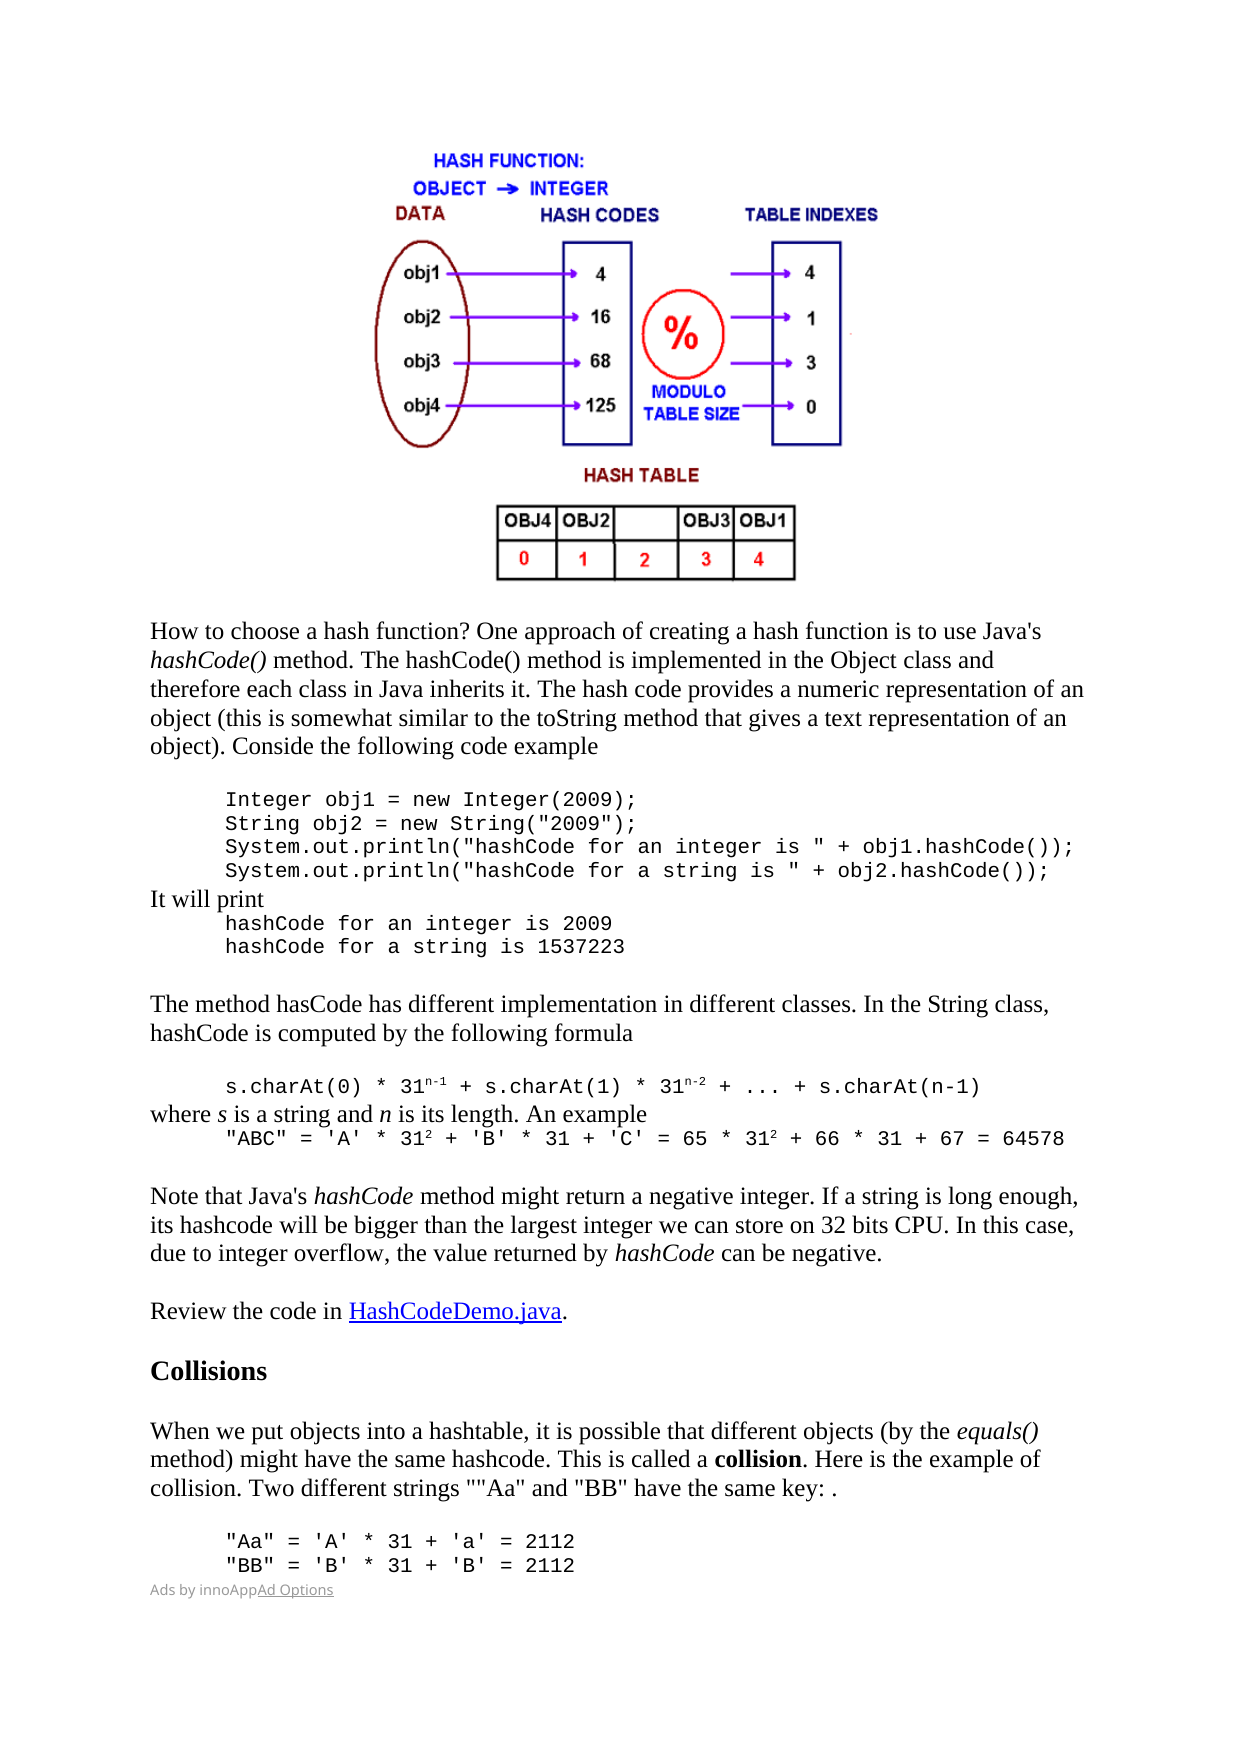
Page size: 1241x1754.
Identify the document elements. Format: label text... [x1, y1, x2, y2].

text System.out.println("hashCode for a string is " + obj2.hashCode()); [225, 860, 1090, 884]
text String obj2 = new String("2009"); [225, 813, 1090, 837]
text "Aa" = 'A' * 31 + 'a' = 2112 "BB" = 'B' * 31 + 'B' = 2112 [225, 1531, 1090, 1578]
text Note that Java's hashCode method might return a negative integer. If a string is long enough, its hashcode will be bigger than the largest integer we can store on 32 bits CPU. In this case, due to integer overflow, the value returned by hashCode can be negative. [150, 1181, 1090, 1267]
text Collisions [150, 1354, 1090, 1387]
text Review the code in HashCodeDemo.java. [150, 1296, 1090, 1325]
text It will print [150, 884, 1090, 913]
text "ABC" = 'A' * 312 + 'B' * 31 + 'C' = 65 * 312 + 66 * 31 + 67 = 64578 [225, 1128, 1090, 1152]
text When we put objects into a hashtable, it is possible that different objects (by the equals() method) might have the same hashcode. This is called a collision. Here is the example of collision. Two different strings ""Aa" and "BB" have the same key: . [150, 1416, 1090, 1502]
text where s is a string and n is its length. An example [150, 1099, 1090, 1128]
picture [354, 150, 886, 588]
text How to choose a hash function? One approach of creating a hash function is to use Java's hashCode() method. The hashCode() method is implemented in the Object class and therefore each class in Java inherits it. The hash code provides a numeric representation of an object (this is somewhat similar to the toString method that gives a text representation of an object). Conside the following code example [150, 616, 1090, 760]
text hashCode for an integer is 2009 [225, 913, 1090, 936]
text Integer obj1 = new Integer(2009); [225, 789, 1090, 813]
text System.out.println("hashCode for an integer is " + obj1.hashCode()); [225, 837, 1090, 860]
text s.charAt(0) * 31n-1 + s.charAt(1) * 31n-2 + ... + s.charAt(n-1) [225, 1076, 1090, 1099]
text hashCode for a string is 1537223 [225, 936, 1090, 960]
text The method hasCode has different implementation in different classes. In the String class, hashCode is computed by the following formula [150, 989, 1090, 1047]
text Ads by innoAppAd Options [150, 1578, 1090, 1599]
